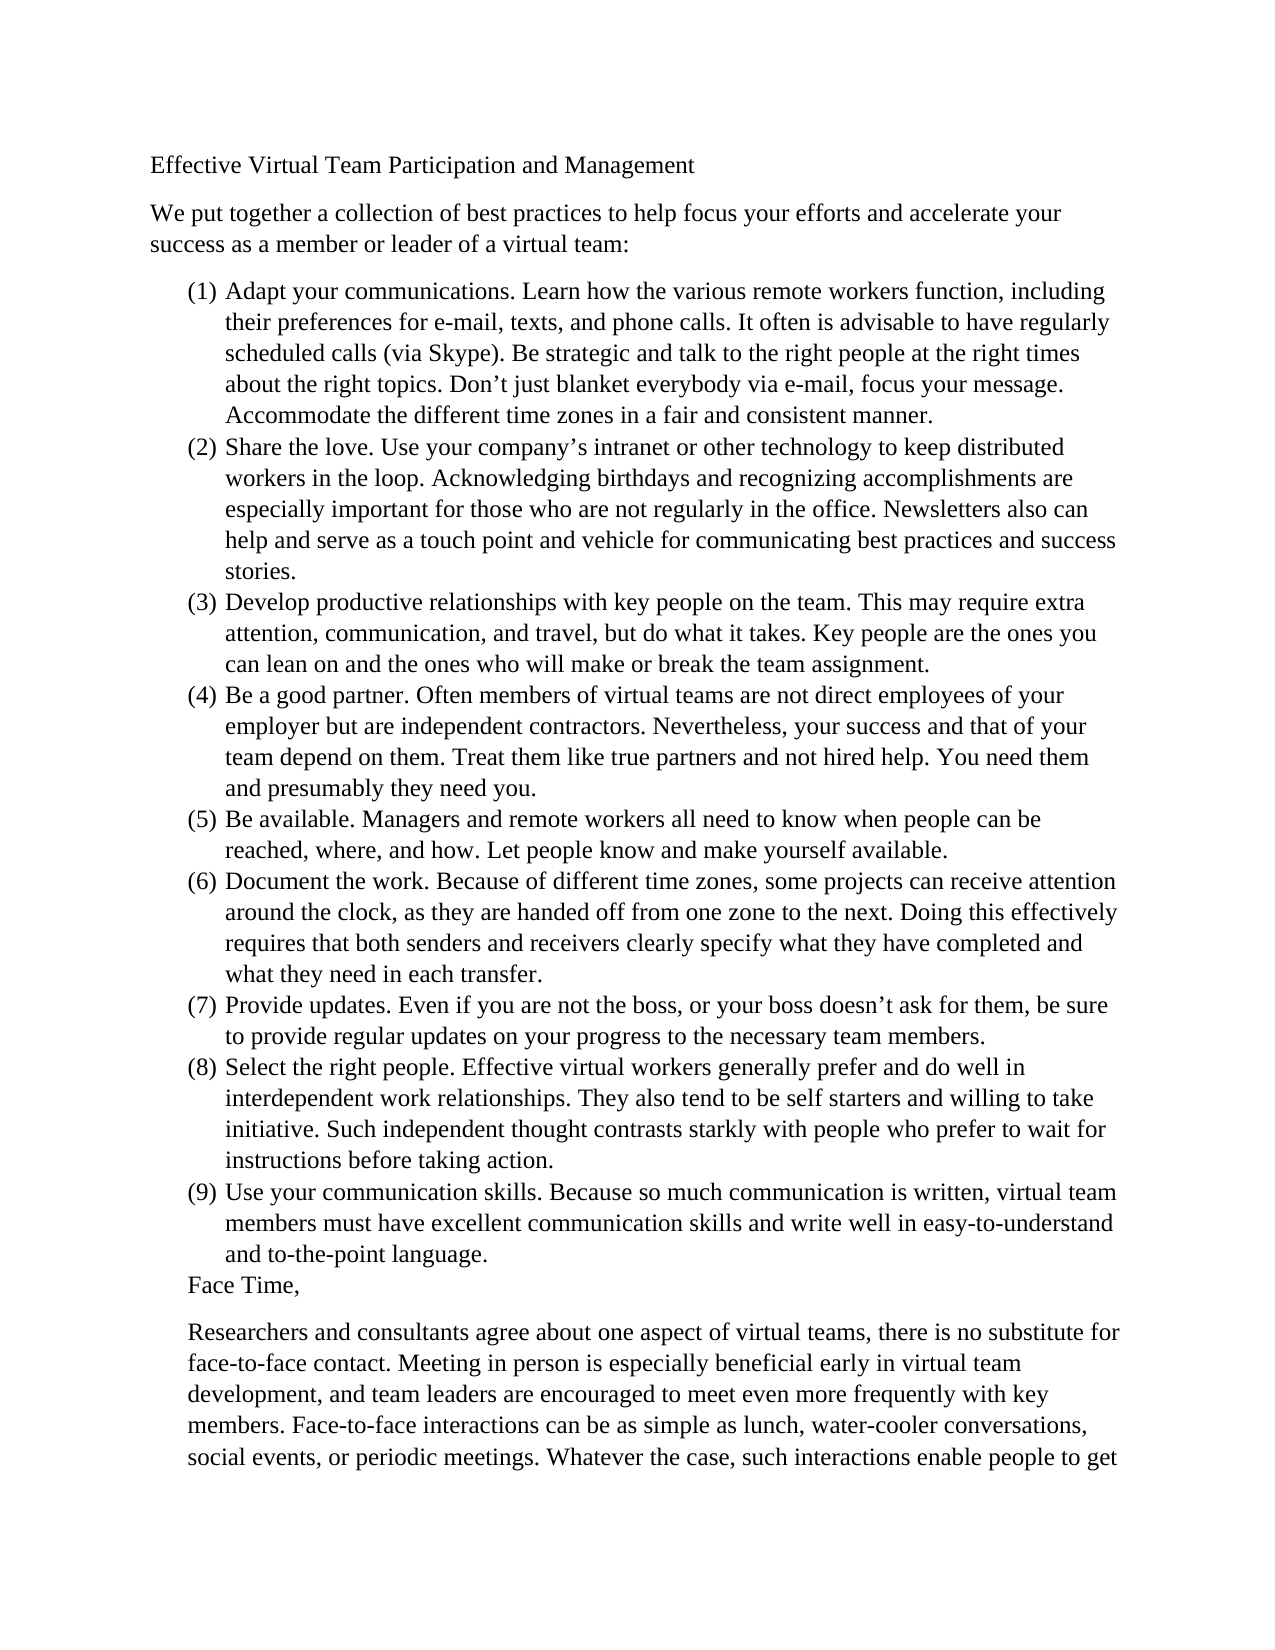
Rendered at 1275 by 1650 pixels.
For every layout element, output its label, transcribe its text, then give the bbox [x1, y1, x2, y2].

list Share the love. Use your company’s intranet or other technology to keep distributed workers in the loop. Acknowledging birthdays and recognizing accomplishments are especially important for those who are not regularly in the office. Newsletters also can help and serve as a touch point and vehicle for communicating best practices and success stories. [187, 432, 1125, 584]
list Be a good partner. Often members of virtual teams are not direct employees of your employer but are independent contractors. Nevertheless, your success and that of your team depend on them. Treat them like true partners and not hired help. You need them and presumably they need you. [187, 680, 1125, 802]
list Provide updates. Even if you are not the boss, or your boss doesn’t ask for them, be sure to provide regular updates on your progress to the necessary team members. [187, 990, 1125, 1050]
list Use your communication skills. Because so much communication is written, virtual team members must have excellent communication skills and write well in easy-to-understand and to-the-point language. [187, 1177, 1125, 1267]
list Document the work. Because of different time zones, some projects can receive attention around the clock, as they are handed off from one zone to the next. Doing this effectively requires that both senders and receivers clearly specify what they have completed and what they need in each transfer. [187, 866, 1125, 988]
list Select the right people. Effective virtual workers generally prefer and do well in interdependent work relationships. They also tend to be self starters and willing to take initiative. Such independent thought contrasts starkly with people who prefer to wait for instructions before taking action. [187, 1052, 1125, 1174]
text We put together a collection of best practices to help focus your efforts and accelerate your success as a member or leader of a virtual team: [150, 198, 1125, 257]
list Face Time, [187, 1270, 1125, 1298]
list Develop productive relationships with key people on the team. This may require extra attention, communication, and travel, but do what it takes. Key people are the ones you can lean on and the ones who will make or break the team assignment. [187, 587, 1125, 678]
list Adapt your communications. Learn how the various remote workers function, including their preferences for e-mail, texts, and phone calls. It often is advisable to have regularly scheduled calls (via Skype). Be strategic and talk to the right people at the right times about the right topics. Don’t just blanket everybody via e-mail, focus your message. Accommodate the different time zones in a fair and consistent manner. [187, 276, 1125, 429]
list Be available. Managers and remote workers all need to know when people can be reached, where, and how. Let people know and make yourself available. [187, 804, 1125, 864]
text Effective Virtual Team Participation and Management [150, 150, 1125, 179]
